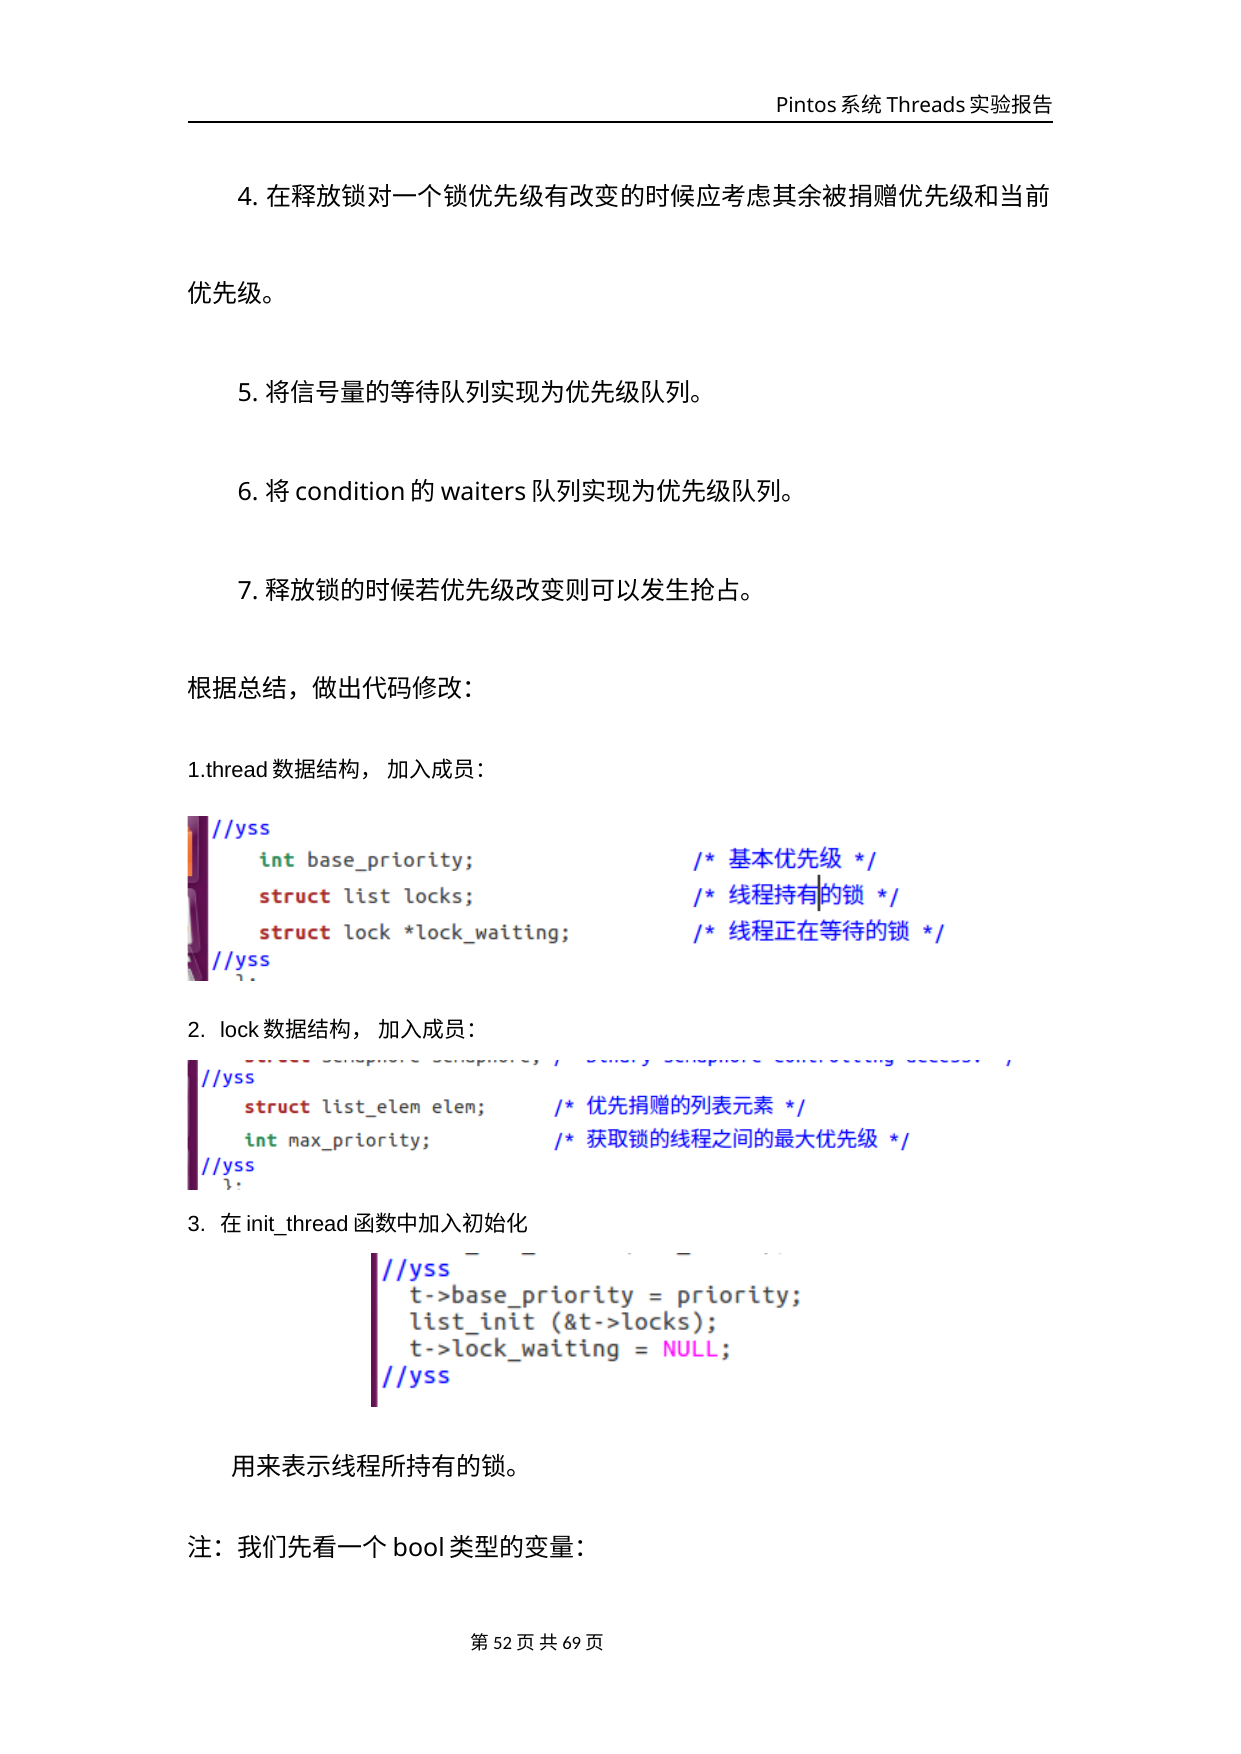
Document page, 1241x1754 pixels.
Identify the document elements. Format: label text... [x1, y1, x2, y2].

text 7. 释放锁的时候若优先级改变则可以发生抢占。 [187, 556, 1053, 621]
text 注：我们先看一个bool类型的变量： [187, 1513, 1053, 1578]
picture [187, 1060, 1053, 1190]
text 6. 将condition的waiters队列实现为优先级队列。 [187, 457, 1053, 522]
text 用来表示线程所持有的锁。 [187, 1432, 1053, 1497]
list 在init_thread函数中加入初始化 [187, 1206, 353, 1238]
list 在init_thread函数中加入初始化 [397, 1206, 1053, 1238]
text 根据总结，做出代码修改： [187, 654, 1053, 719]
list lock数据结构， 加入成员： [187, 1012, 1053, 1044]
picture [187, 816, 1053, 981]
picture [371, 1253, 870, 1407]
text 1.thread数据结构， 加入成员： [187, 753, 1053, 786]
text 4. 在释放锁对一个锁优先级有改变的时候应考虑其余被捐赠优先级和当前优先级。 [187, 162, 1053, 324]
text 5. 将信号量的等待队列实现为优先级队列。 [187, 358, 1053, 423]
